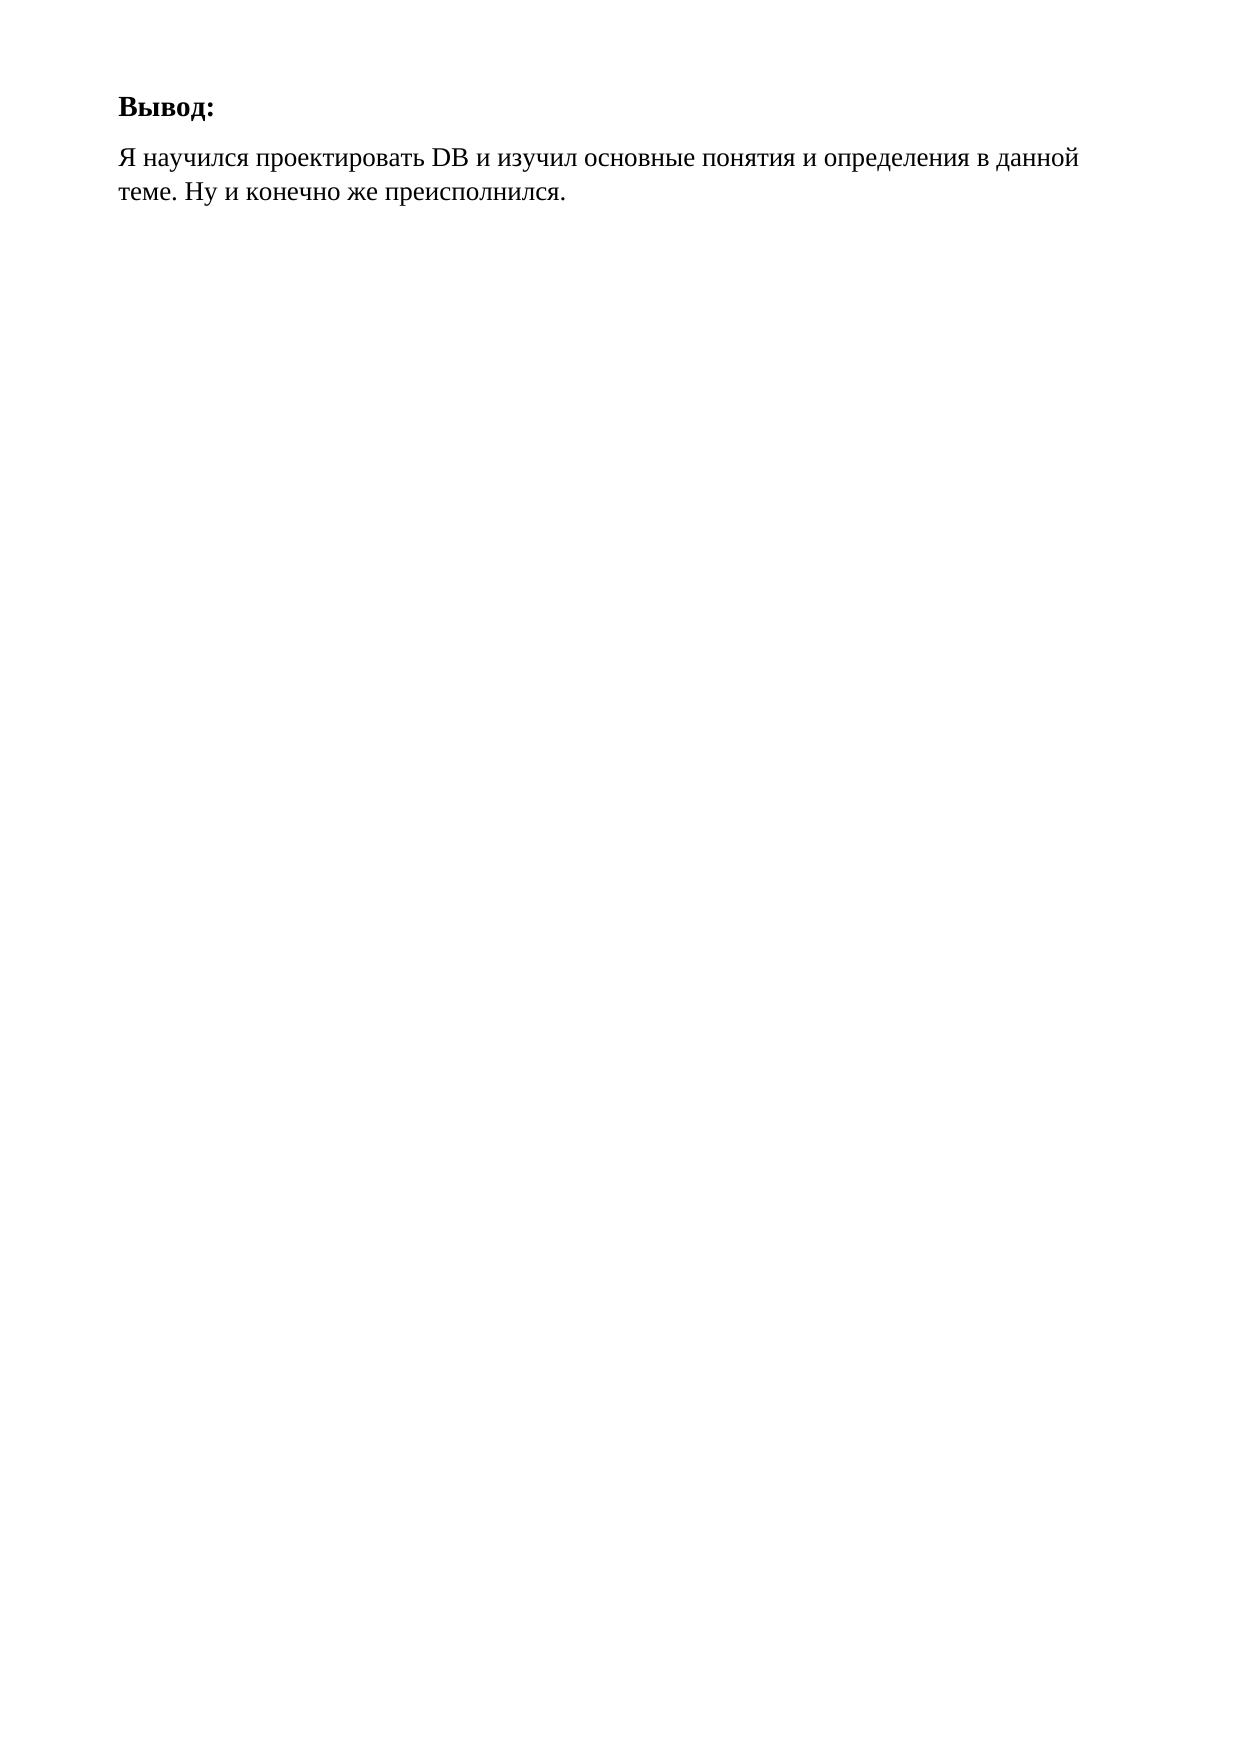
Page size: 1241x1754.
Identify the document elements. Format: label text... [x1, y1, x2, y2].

subtitle Вывод: [118, 89, 1122, 122]
text Я научился проектировать DB и изучил основные понятия и определения в данной теме. Ну и конечно же преисполнился. [118, 141, 1122, 206]
